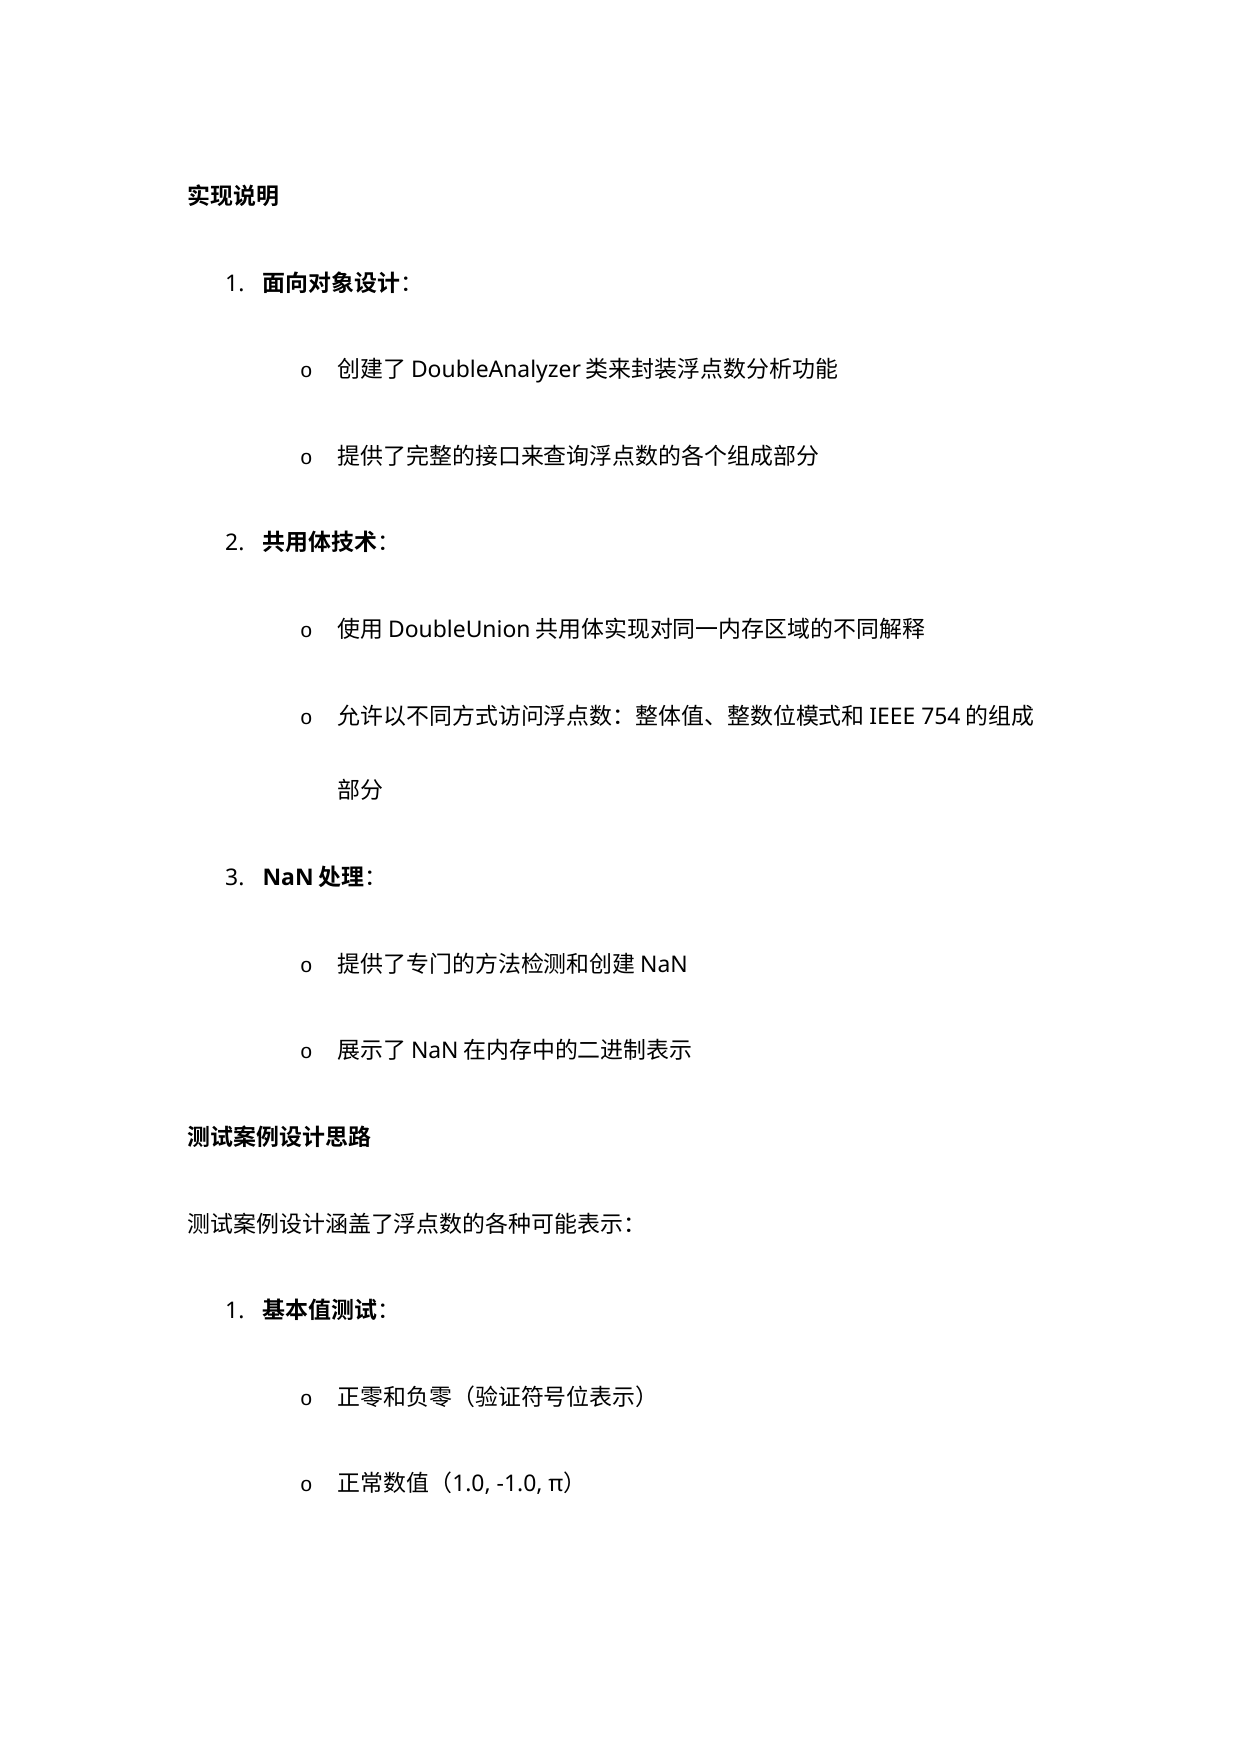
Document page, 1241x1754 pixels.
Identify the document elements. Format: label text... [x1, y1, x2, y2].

list 提供了专门的方法检测和创建NaN [300, 930, 1053, 995]
list 基本值测试： [225, 1276, 1053, 1341]
list 允许以不同方式访问浮点数：整体值、整数位模式和IEEE 754的组成部分 [300, 682, 1053, 821]
list 面向对象设计： [225, 248, 1053, 313]
list 创建了DoubleAnalyzer类来封装浮点数分析功能 [300, 335, 1053, 400]
list 共用体技术： [225, 508, 1053, 573]
list 使用DoubleUnion共用体实现对同一内存区域的不同解释 [300, 595, 1053, 660]
list 提供了完整的接口来查询浮点数的各个组成部分 [300, 422, 1053, 487]
list 正零和负零（验证符号位表示） [300, 1363, 1053, 1428]
list 展示了NaN在内存中的二进制表示 [300, 1016, 1053, 1081]
list 正常数值（1.0, -1.0, π） [300, 1449, 1053, 1514]
list NaN处理： [225, 843, 1053, 908]
text 实现说明 [187, 162, 1053, 227]
text 测试案例设计涵盖了浮点数的各种可能表示： [187, 1189, 1053, 1254]
text 测试案例设计思路 [187, 1103, 1053, 1168]
